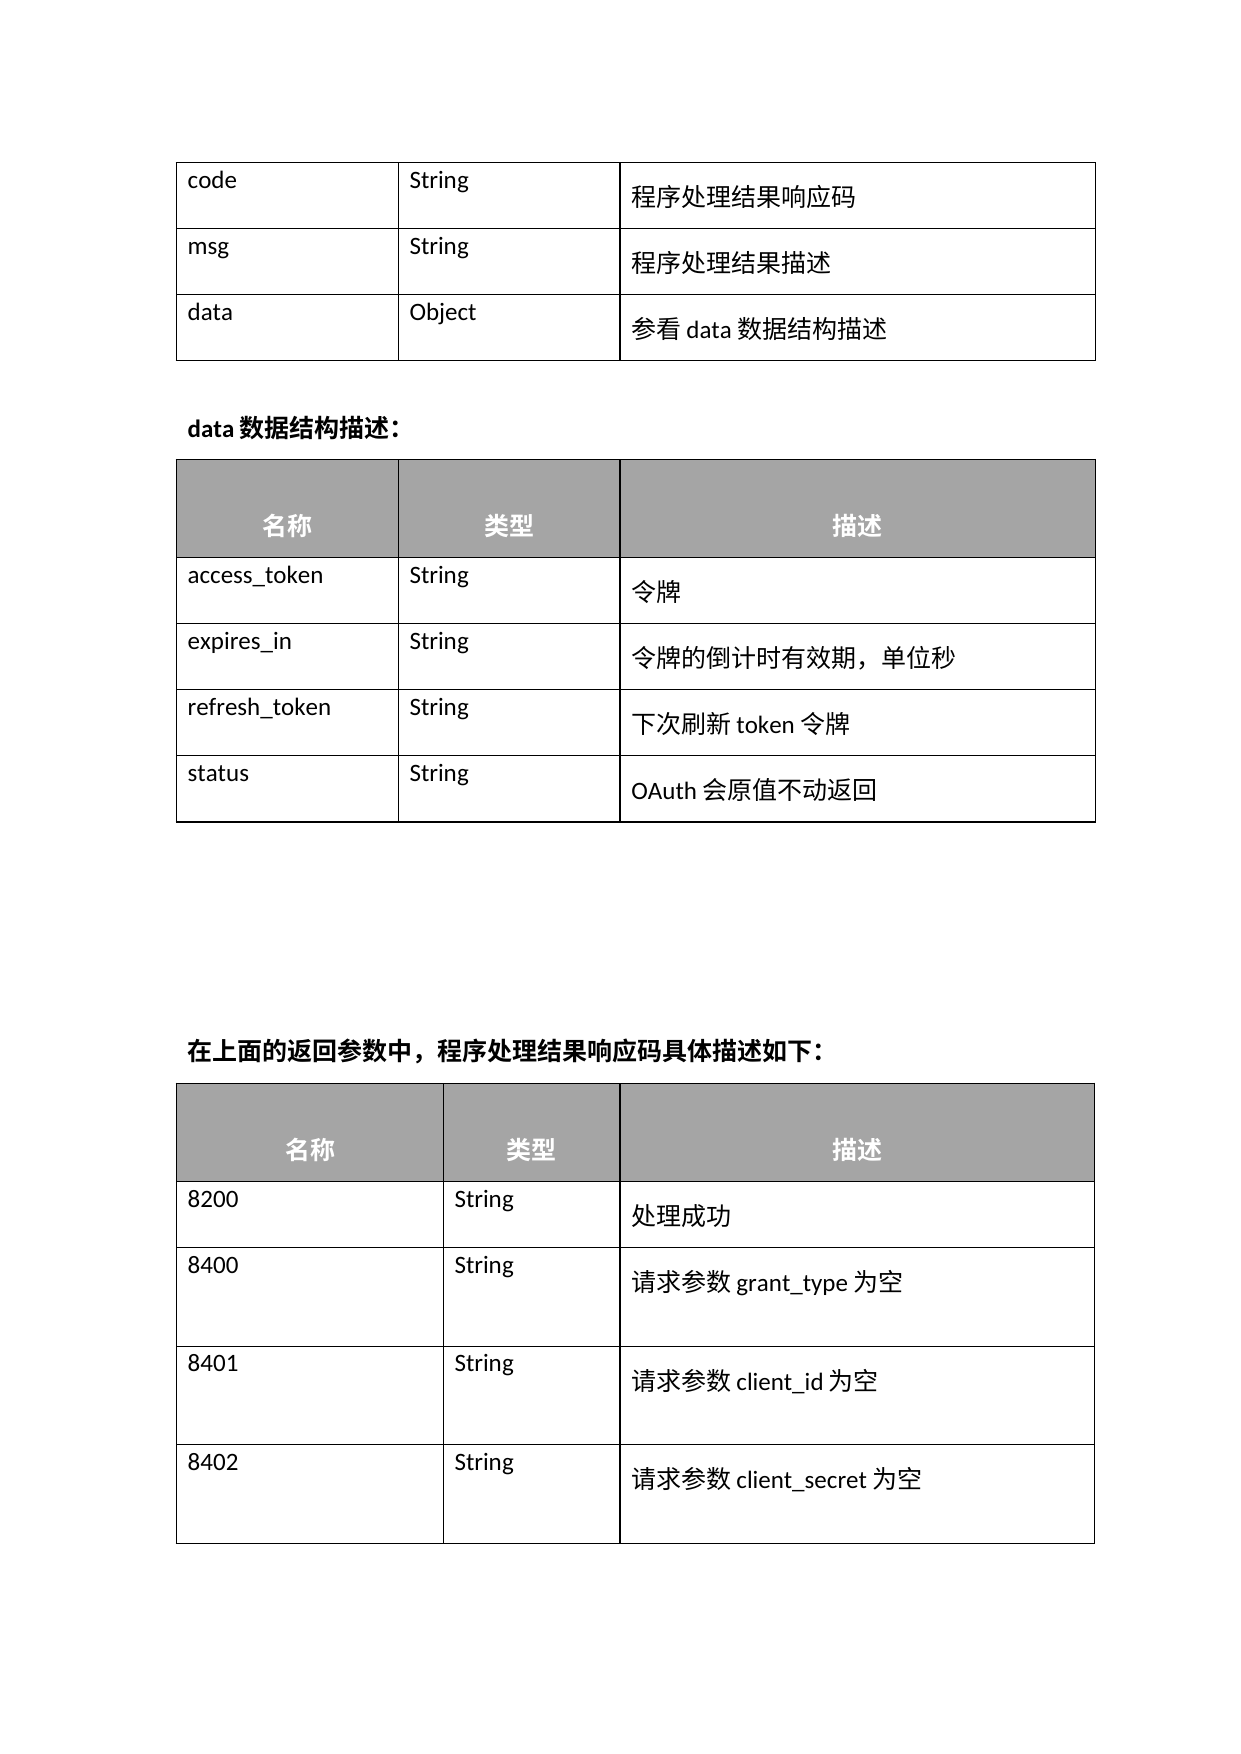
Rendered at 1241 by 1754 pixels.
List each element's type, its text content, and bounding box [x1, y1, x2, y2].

table_cell msg [177, 229, 398, 294]
table_cell 参看data数据结构描述 [621, 295, 1095, 360]
table_cell code [177, 163, 398, 228]
table_cell refresh_token [177, 690, 398, 755]
table_cell String [399, 558, 619, 623]
table_cell 8401 [177, 1347, 443, 1444]
table_cell String [444, 1248, 619, 1346]
table_cell OAuth会原值不动返回 [621, 756, 1095, 821]
table_header 名称 [177, 460, 398, 557]
table_header 描述 [621, 460, 1095, 557]
list data数据结构描述： [187, 394, 1053, 459]
table_cell 请求参数grant_type为空 [621, 1248, 1094, 1346]
table_cell 请求参数client_secret为空 [621, 1445, 1094, 1543]
table_cell 令牌的倒计时有效期，单位秒 [621, 624, 1095, 689]
table_cell String [399, 163, 619, 228]
table_cell String [399, 624, 619, 689]
table_cell 8400 [177, 1248, 443, 1346]
table_cell 8200 [177, 1182, 443, 1247]
table_header 描述 [621, 1084, 1094, 1181]
table_header 类型 [399, 460, 619, 557]
table_cell 下次刷新token令牌 [621, 690, 1095, 755]
table_cell Object [399, 295, 619, 360]
table_cell String [399, 690, 619, 755]
table_cell String [444, 1445, 619, 1543]
table_cell String [399, 229, 619, 294]
table_cell expires_in [177, 624, 398, 689]
table_cell data [177, 295, 398, 360]
table_cell 处理成功 [621, 1182, 1094, 1247]
table_cell String [444, 1347, 619, 1444]
list 在上面的返回参数中，程序处理结果响应码具体描述如下： [187, 1017, 1053, 1082]
table_cell 程序处理结果描述 [621, 229, 1095, 294]
table_cell status [177, 756, 398, 821]
table_cell String [399, 756, 619, 821]
table_cell String [444, 1182, 619, 1247]
table_header 类型 [444, 1084, 619, 1181]
table_header 名称 [177, 1084, 443, 1181]
table_cell 请求参数client_id为空 [621, 1347, 1094, 1444]
table_cell 8402 [177, 1445, 443, 1543]
table_cell 程序处理结果响应码 [621, 163, 1095, 228]
table_cell access_token [177, 558, 398, 623]
table_cell 令牌 [621, 558, 1095, 623]
